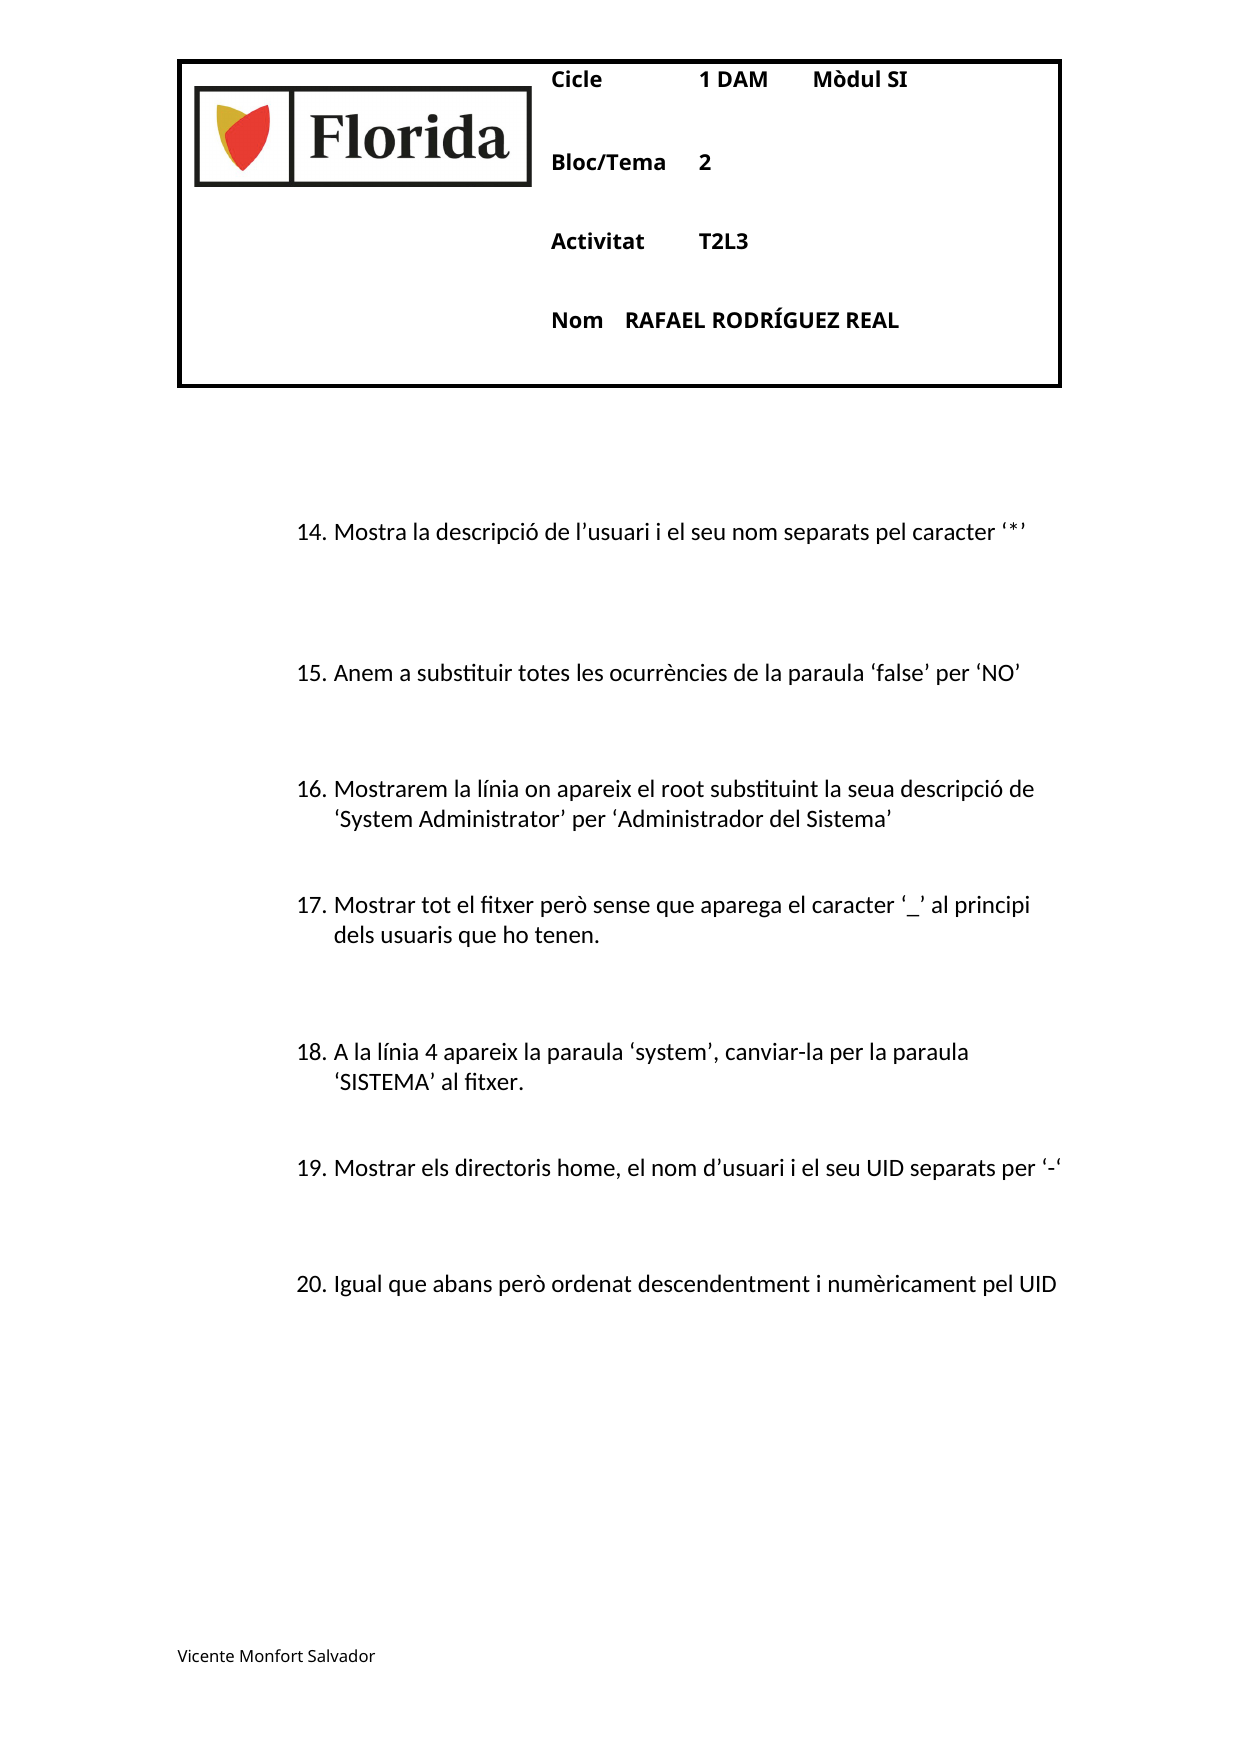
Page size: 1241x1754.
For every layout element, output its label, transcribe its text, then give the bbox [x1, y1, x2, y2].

picture [194, 86, 532, 187]
list Igual que abans però ordenat descendentment i numèricament pel UID [296, 1268, 1063, 1298]
list Mostra la descripció de l’usuari i el seu nom separats pel caracter ‘*’ [296, 516, 1063, 547]
list Mostrarem la línia on apareix el root substituint la seua descripció de ‘System Administrator’ per ‘Administrador del Sistema’ [296, 773, 1063, 834]
list Mostrar els directoris home, el nom d’usuari i el seu UID separats per ‘-‘ [296, 1152, 1063, 1182]
list Mostrar tot el fitxer però sense que aparega el caracter ‘_’ al principi dels usuaris que ho tenen. [296, 889, 1063, 950]
list A la línia 4 apareix la paraula ‘system’, canviar-la per la paraula ‘SISTEMA’ al fitxer. [296, 1036, 1063, 1097]
list Anem a substituir totes les ocurrències de la paraula ‘false’ per ‘NO’ [296, 657, 1063, 687]
